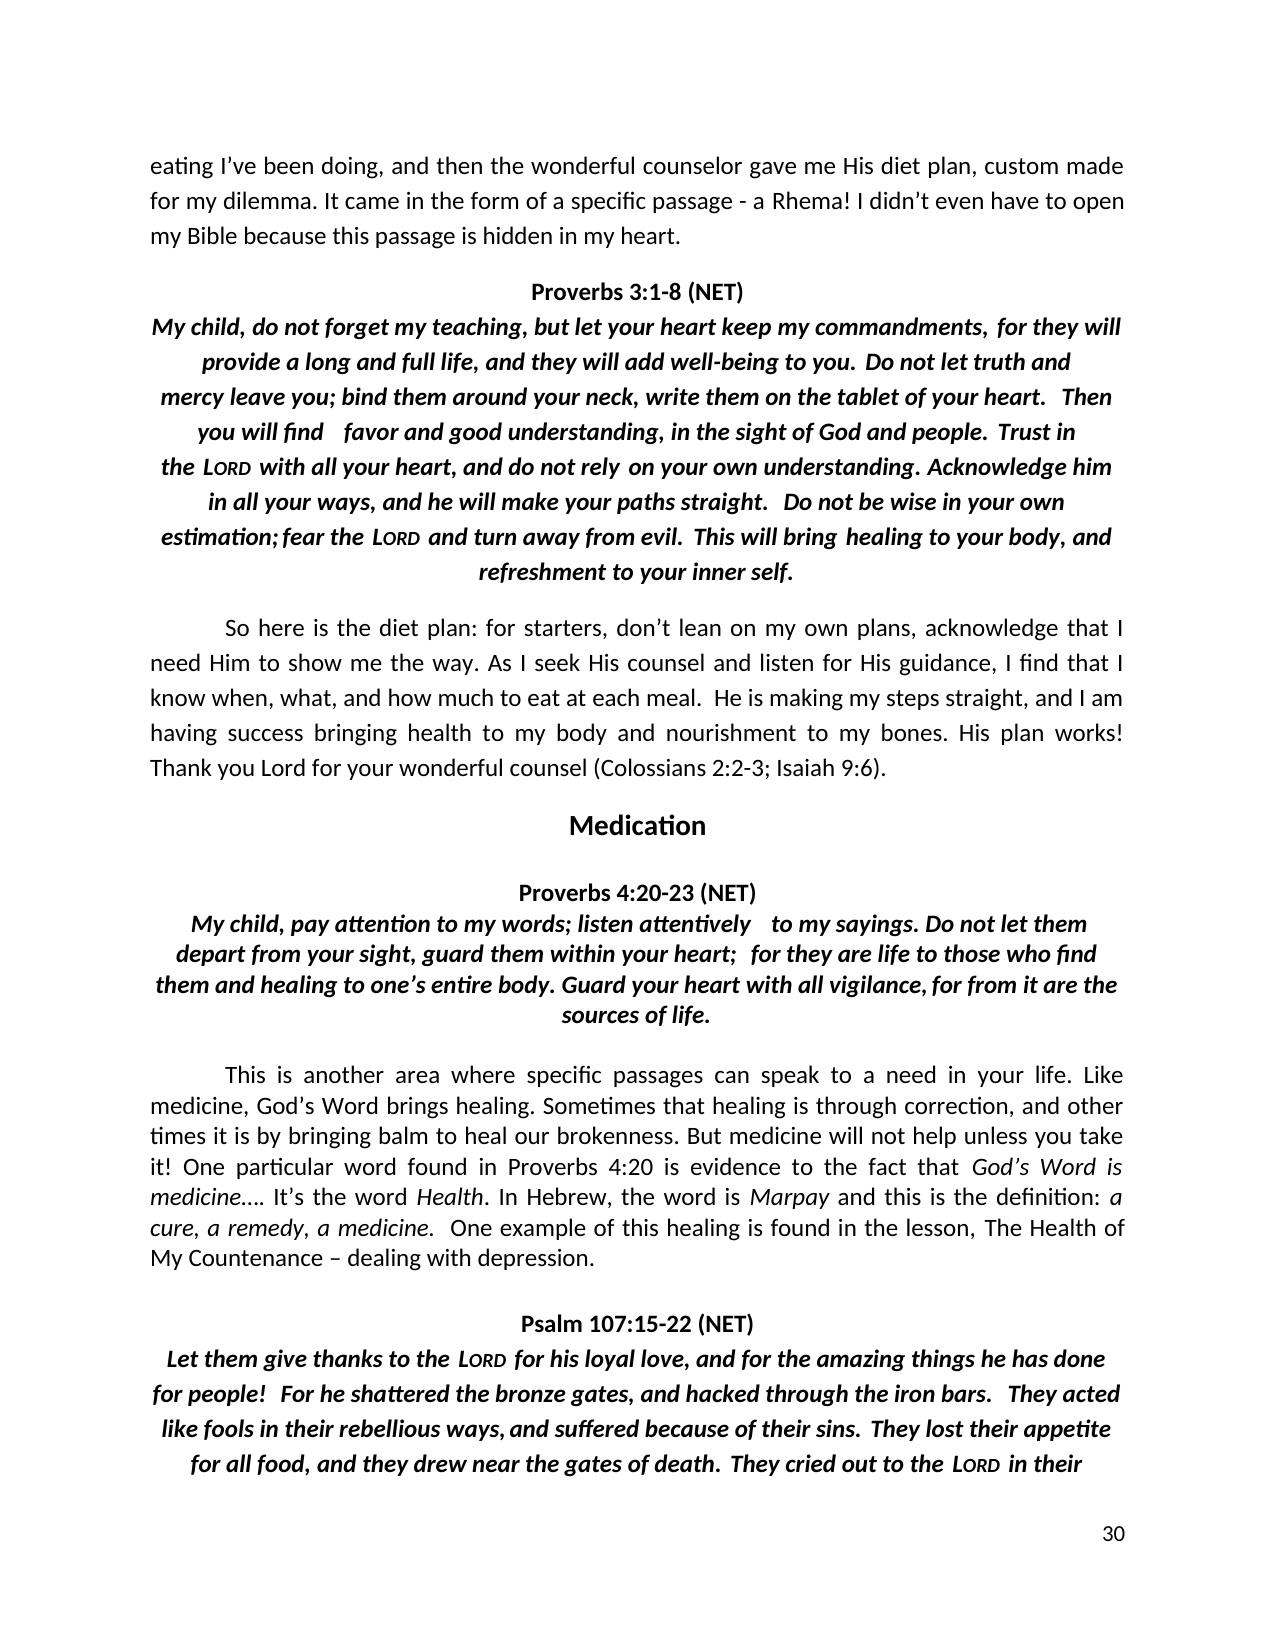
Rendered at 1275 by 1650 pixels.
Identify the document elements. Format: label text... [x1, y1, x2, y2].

text Medication [150, 807, 1125, 843]
text Proverbs 3:1-8 (NET) [150, 276, 1125, 306]
text So here is the diet plan: for starters, don’t lean on my own plans, acknowledge that I need Him to show me the way. As I seek His counsel and listen for His guidance, I find that I know when, what, and how much to eat at each meal. He is making my steps straight, and I am having success bringing health to my body and nourishment to my bones. His plan works! Thank you Lord for your wonderful counsel (Colossians 2:2-3; Isaiah 9:6). [150, 612, 1125, 782]
subtitle Proverbs 4:20-23 (NET) [150, 878, 1125, 908]
subtitle My child, pay attention to my words; listen attentively to my sayings. Do not let them depart from your sight, guard them within your heart; for they are life to those who find them and healing to one’s entire body. Guard your heart with all vigilance, for from it are the sources of life. [150, 908, 1125, 1030]
text My child, do not forget my teaching, but let your heart keep my commandments, for they will provide a long and full life, and they will add well-being to you. Do not let truth and mercy leave you; bind them around your neck, write them on the tablet of your heart. Then you will find favor and good understanding, in the sight of God and people. Trust in the Lord with all your heart, and do not rely on your own understanding. Acknowledge him in all your ways, and he will make your paths straight. Do not be wise in your own estimation; fear the Lord and turn away from evil. This will bring healing to your body, and refreshment to your inner self. [150, 311, 1125, 586]
text Psalm 107:15-22 (NET) [150, 1308, 1125, 1338]
subtitle This is another area where specific passages can speak to a need in your life. Like medicine, God’s Word brings healing. Sometimes that healing is through correction, and other times it is by bringing balm to heal our brokenness. But medicine will not help unless you take it! One particular word found in Proverbs 4:20 is evidence to the fact that God’s Word is medicine…. It’s the word Health. In Hebrew, the word is Marpay and this is the definition: a cure, a remedy, a medicine. One example of this healing is found in the lesson, The Health of My Countenance – dealing with depression. [150, 1059, 1125, 1273]
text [150, 150, 1125, 251]
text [150, 1343, 1125, 1478]
